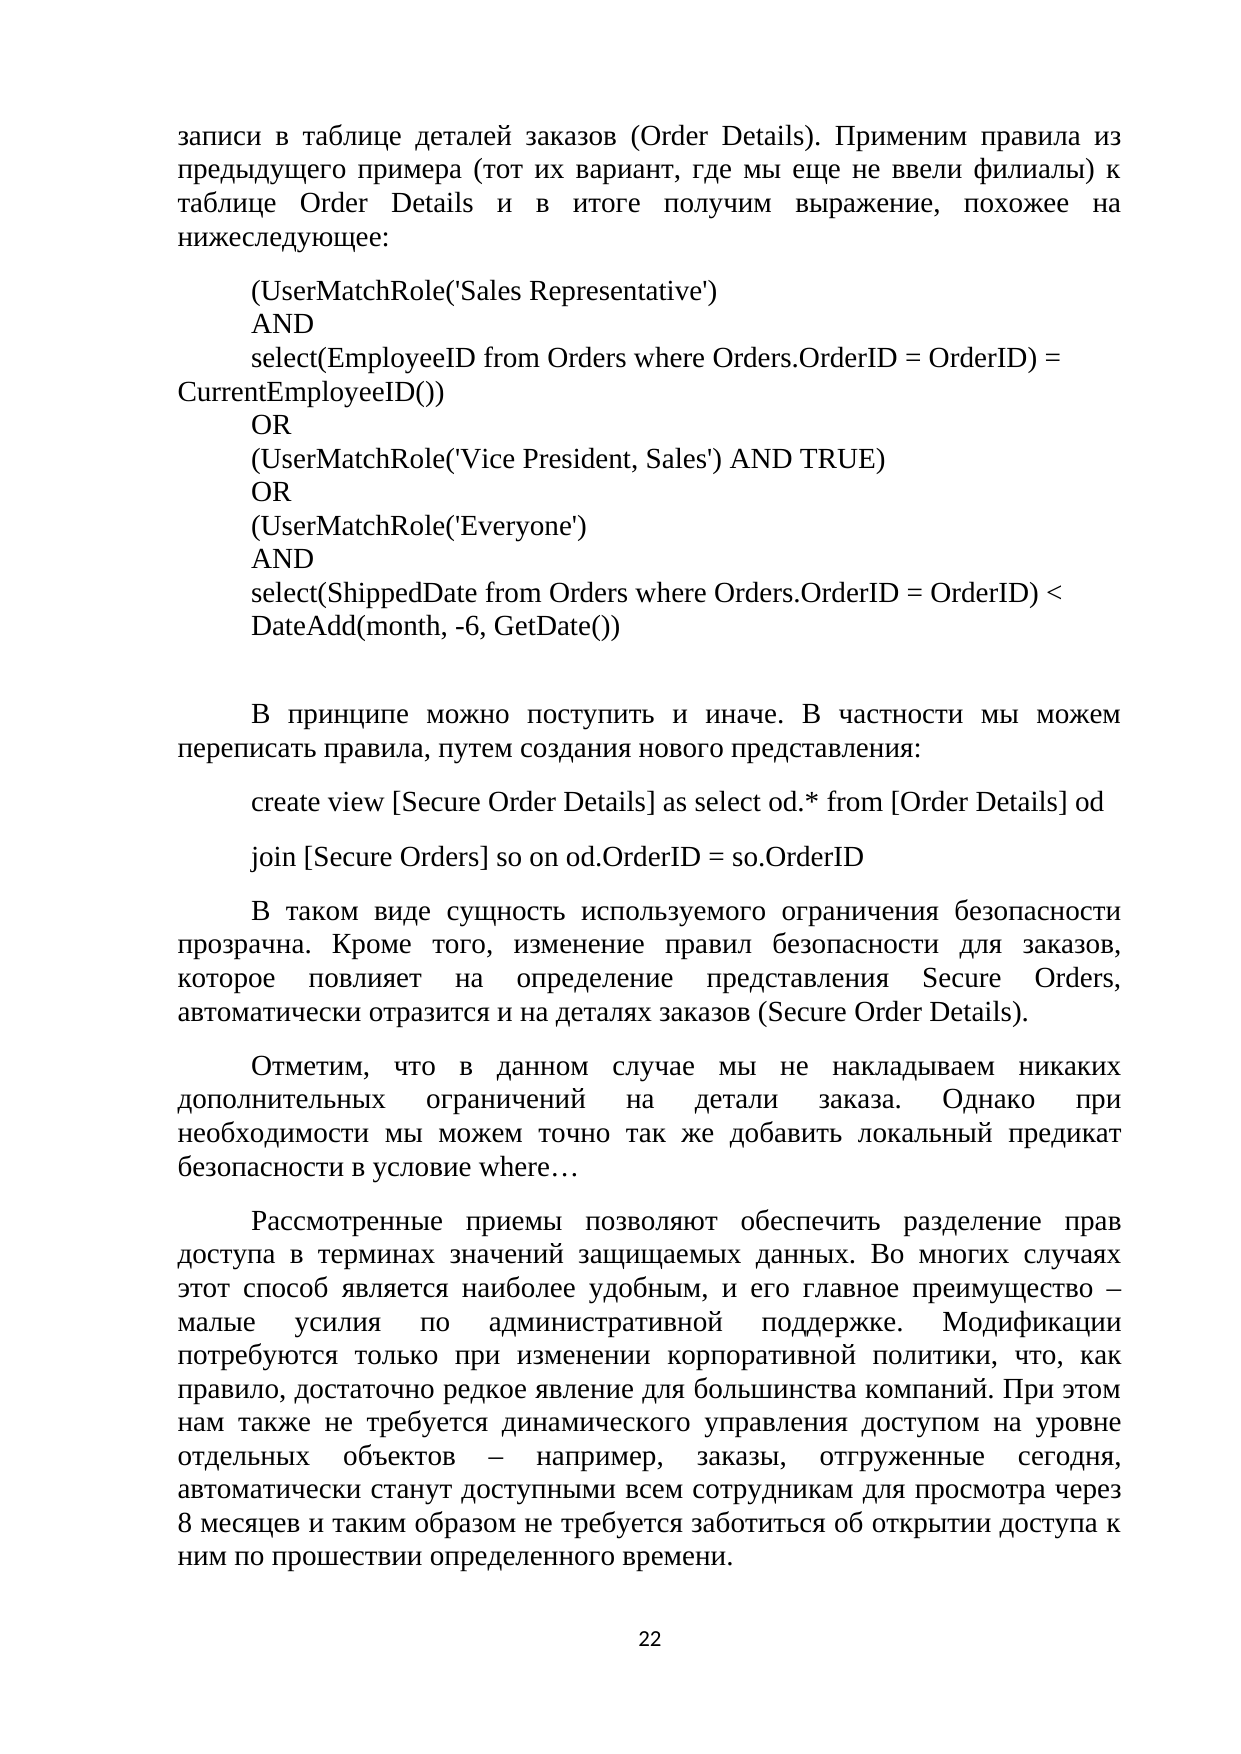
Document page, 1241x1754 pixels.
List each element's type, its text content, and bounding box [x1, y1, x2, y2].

text select(EmployeeID from Orders where Orders.OrderID = OrderID) = CurrentEmployeeID()) [177, 340, 1122, 407]
text AND [177, 307, 1122, 340]
text В таком виде сущность используемого ограничения безопасности прозрачна. Кроме того, изменение правил безопасности для заказов, которое повлияет на определение представления Secure Orders, автоматически отразится и на деталях заказов (Secure Order Details). [177, 893, 1122, 1027]
text (UserMatchRole('Vice President, Sales') AND TRUE) [177, 441, 1122, 474]
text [177, 118, 1122, 252]
text (UserMatchRole('Sales Representative') [177, 273, 1122, 307]
text AND [177, 541, 1122, 575]
text create view [Secure Order Details] as select od.* from [Order Details] od [177, 784, 1122, 818]
text OR [177, 407, 1122, 441]
text OR [177, 474, 1122, 508]
text (UserMatchRole('Everyone') [177, 508, 1122, 541]
text DateAdd(month, -6, GetDate()) [177, 608, 1122, 642]
text В принципе можно поступить и иначе. В частности мы можем переписать правила, путем создания нового представления: [177, 696, 1122, 763]
text select(ShippedDate from Orders where Orders.OrderID = OrderID) < [177, 575, 1122, 608]
text join [Secure Orders] so on od.OrderID = so.OrderID [177, 839, 1122, 872]
text Отметим, что в данном случае мы не накладываем никаких дополнительных ограничений на детали заказа. Однако при необходимости мы можем точно так же добавить локальный предикат безопасности в условие where… [177, 1048, 1122, 1182]
text Рассмотренные приемы позволяют обеспечить разделение прав доступа в терминах значений защищаемых данных. Во многих случаях этот способ является наиболее удобным, и его главное преимущество – малые усилия по административной поддержке. Модификации потребуются только при изменении корпоративной политики, что, как правило, достаточно редкое явление для большинства компаний. При этом нам также не требуется динамического управления доступом на уровне отдельных объектов – например, заказы, отгруженные сегодня, автоматически станут доступными всем сотрудникам для просмотра через 8 месяцев и таким образом не требуется заботиться об открытии доступа к ним по прошествии определенного времени. [177, 1203, 1122, 1572]
